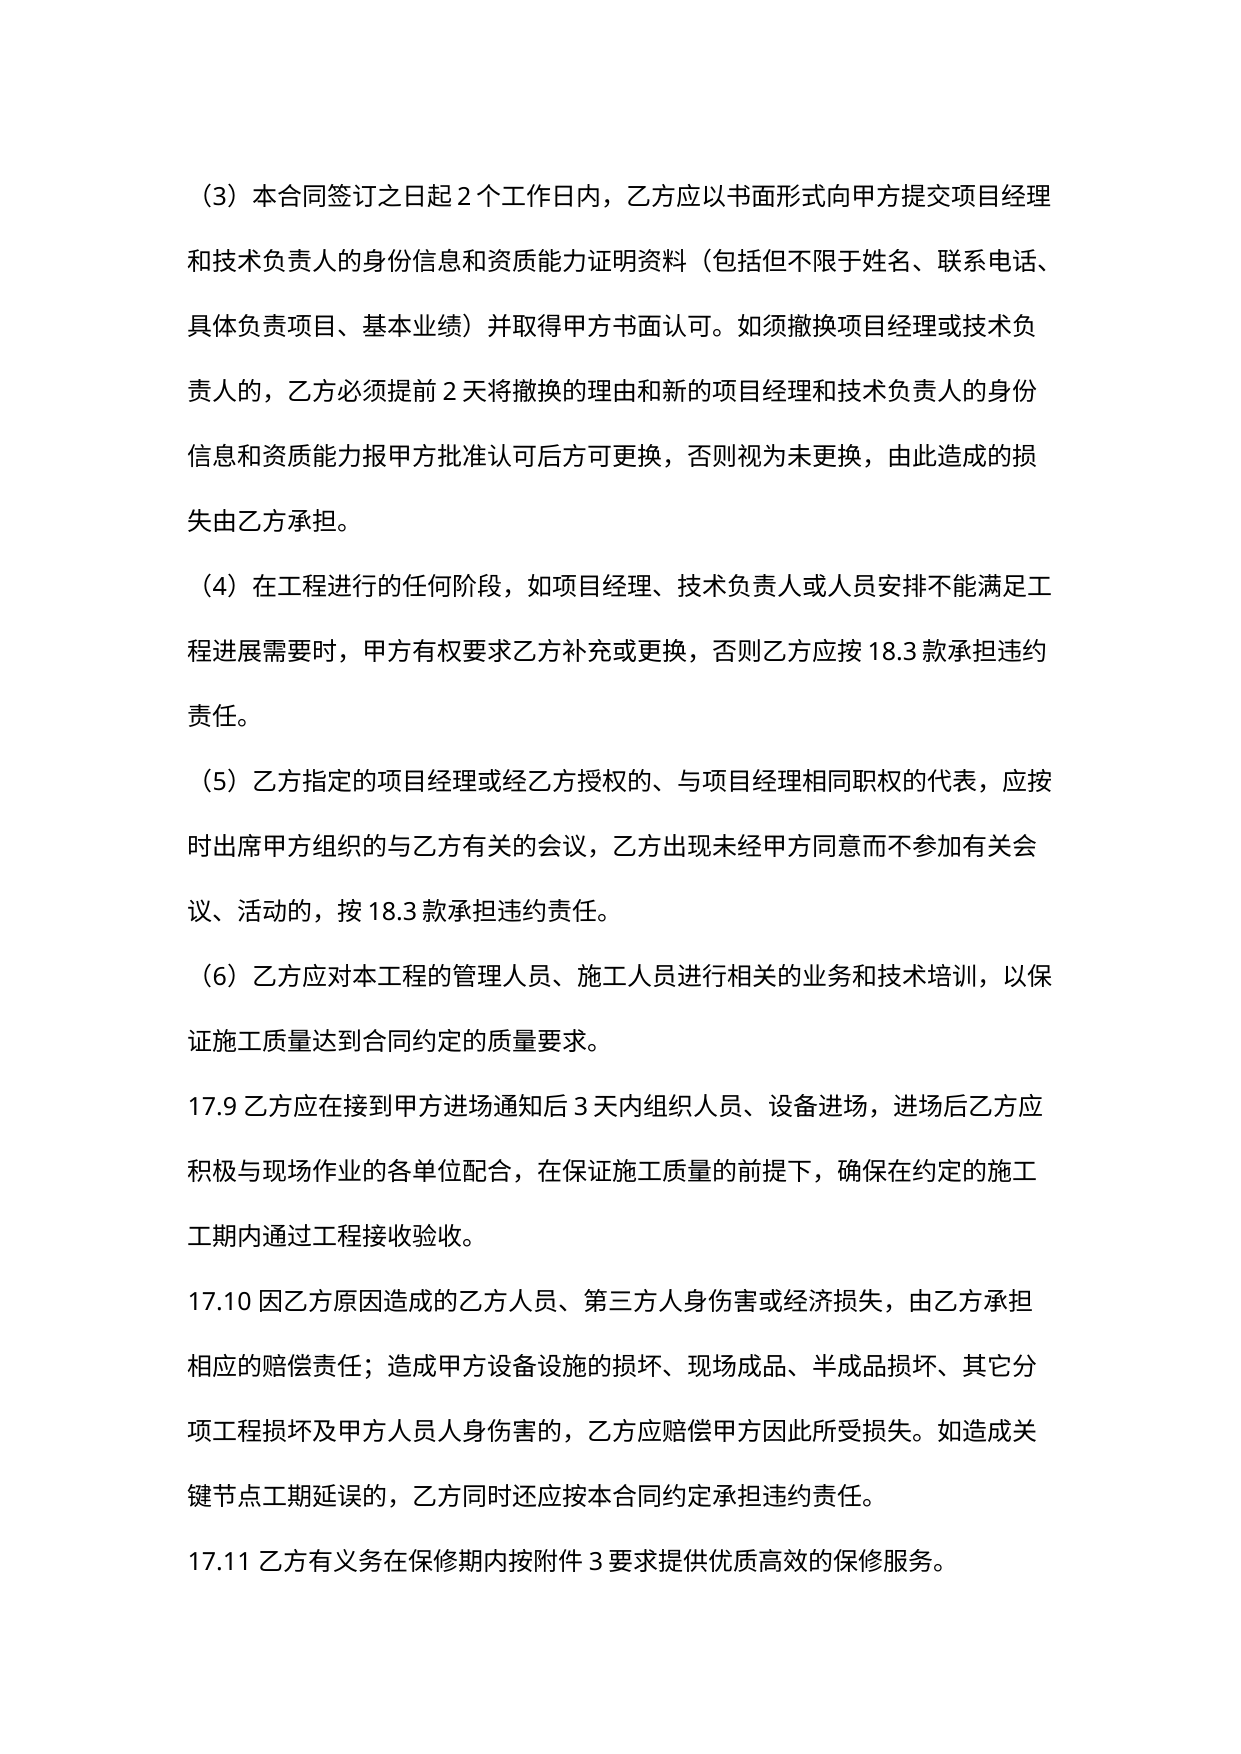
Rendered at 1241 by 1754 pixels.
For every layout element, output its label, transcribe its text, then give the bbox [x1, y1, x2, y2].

text 17.11 乙方有义务在保修期内按附件 3要求提供优质高效的保修服务。 [187, 1527, 1053, 1592]
text （4）在工程进行的任何阶段，如项目经理、技术负责人或人员安排不能满足工程进展需要时，甲方有权要求乙方补充或更换，否则乙方应按18.3款承担违约责任。 [187, 552, 1053, 747]
text 17.9 乙方应在接到甲方进场通知后3天内组织人员、设备进场，进场后乙方应积极与现场作业的各单位配合，在保证施工质量的前提下，确保在约定的施工工期内通过工程接收验收。 [187, 1072, 1053, 1267]
text 17.10 因乙方原因造成的乙方人员、第三方人身伤害或经济损失，由乙方承担相应的赔偿责任；造成甲方设备设施的损坏、现场成品、半成品损坏、其它分项工程损坏及甲方人员人身伤害的，乙方应赔偿甲方因此所受损失。如造成关键节点工期延误的，乙方同时还应按本合同约定承担违约责任。 [187, 1267, 1053, 1527]
text （3）本合同签订之日起2个工作日内，乙方应以书面形式向甲方提交项目经理和技术负责人的身份信息和资质能力证明资料（包括但不限于姓名、联系电话、具体负责项目、基本业绩）并取得甲方书面认可。如须撤换项目经理或技术负责人的，乙方必须提前2天将撤换的理由和新的项目经理和技术负责人的身份信息和资质能力报甲方批准认可后方可更换，否则视为未更换，由此造成的损失由乙方承担。 [187, 162, 1053, 552]
text （6）乙方应对本工程的管理人员、施工人员进行相关的业务和技术培训，以保证施工质量达到合同约定的质量要求。 [187, 942, 1053, 1072]
text （5）乙方指定的项目经理或经乙方授权的、与项目经理相同职权的代表，应按时出席甲方组织的与乙方有关的会议，乙方出现未经甲方同意而不参加有关会议、活动的，按18.3款承担违约责任。 [187, 747, 1053, 942]
